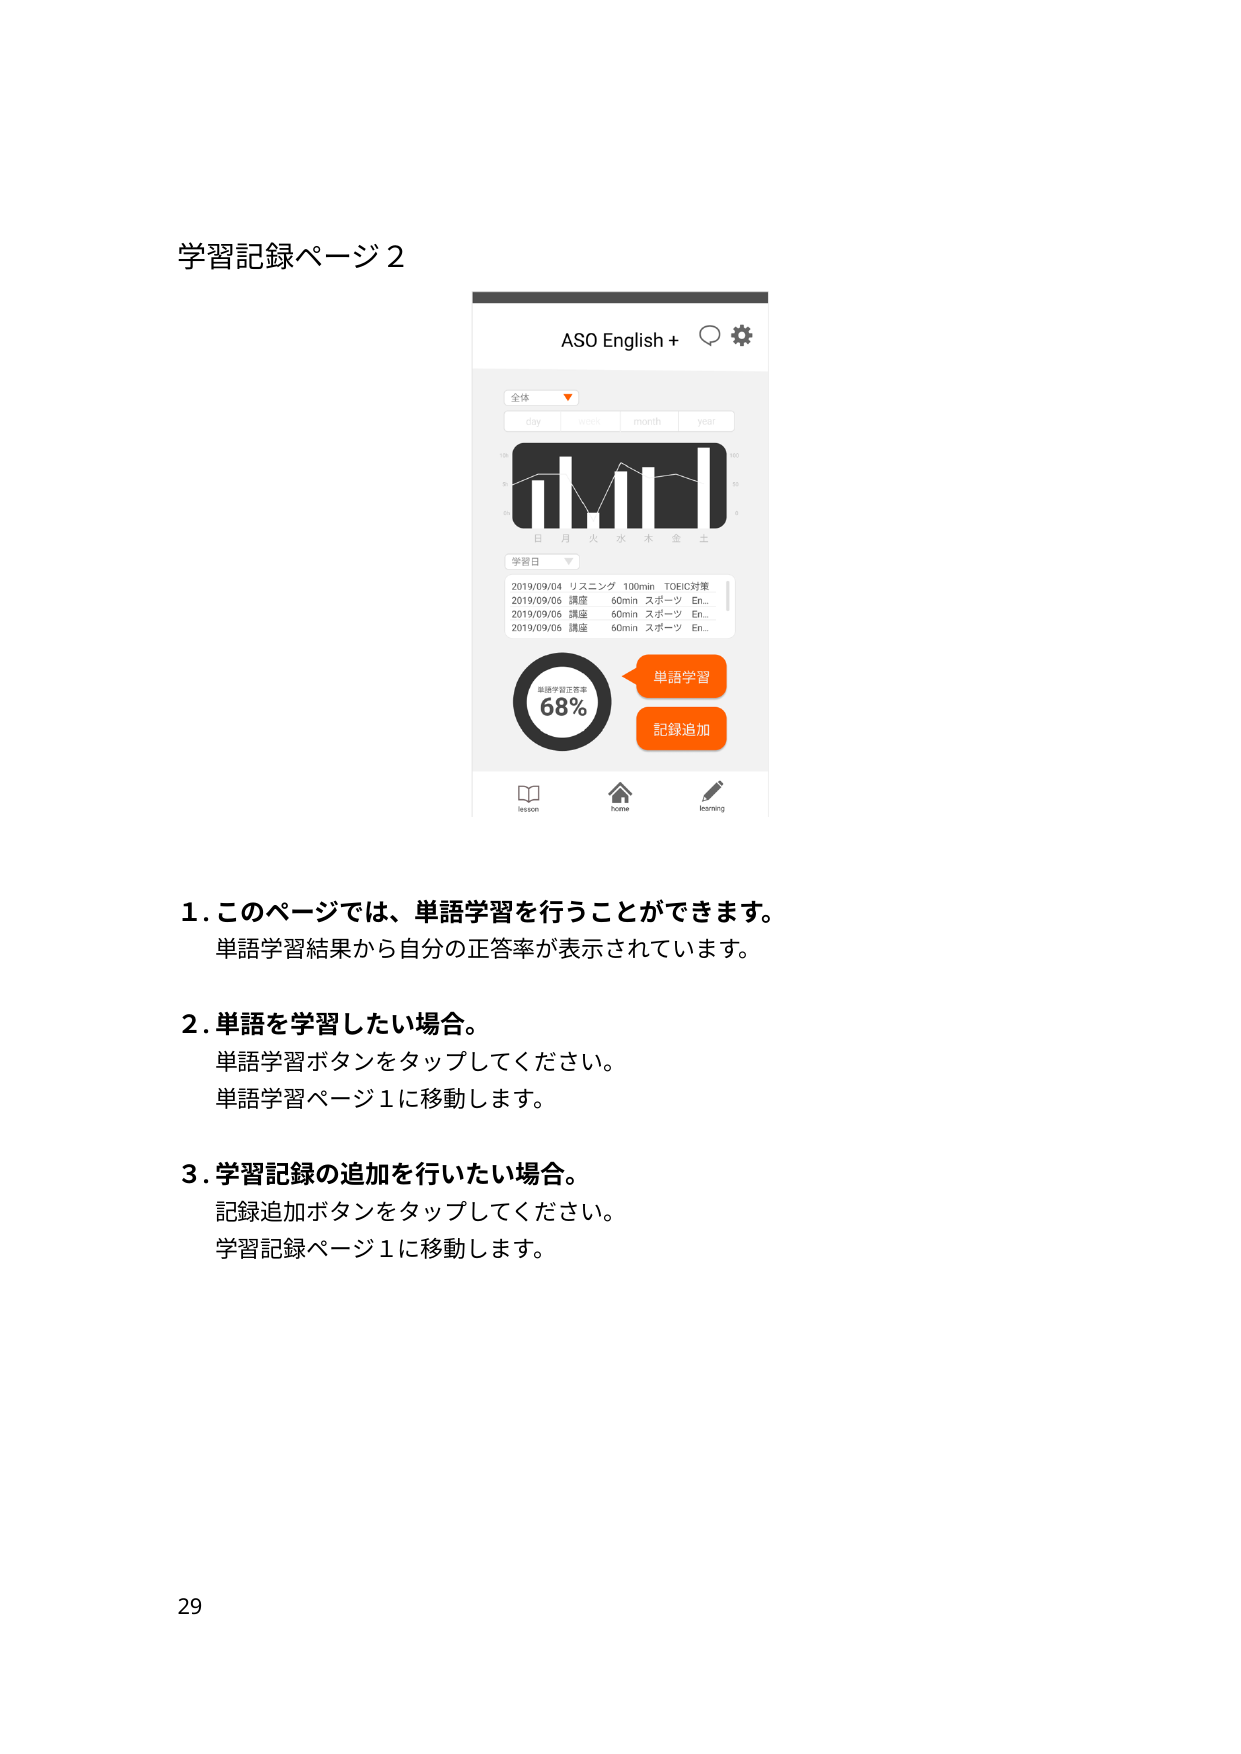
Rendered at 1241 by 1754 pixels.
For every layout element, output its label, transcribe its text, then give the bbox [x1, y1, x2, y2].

list 学習記録ページ１に移動します。 [215, 1229, 1063, 1267]
picture [471, 291, 769, 817]
list 記録追加ボタンをタップしてください。 [215, 1192, 1063, 1229]
list 単語学習ボタンをタップしてください。 [215, 1042, 1063, 1079]
list 単語学習結果から自分の正答率が表示されています。 [215, 929, 1063, 967]
list 単語を学習したい場合。 [177, 1004, 1063, 1042]
list このページでは、単語学習を行うことができます。 [177, 892, 1063, 929]
text 学習記録ページ２ [177, 217, 1063, 292]
list 学習記録の追加を行いたい場合。 [177, 1154, 1063, 1192]
list 単語学習ページ１に移動します。 [215, 1079, 1063, 1117]
